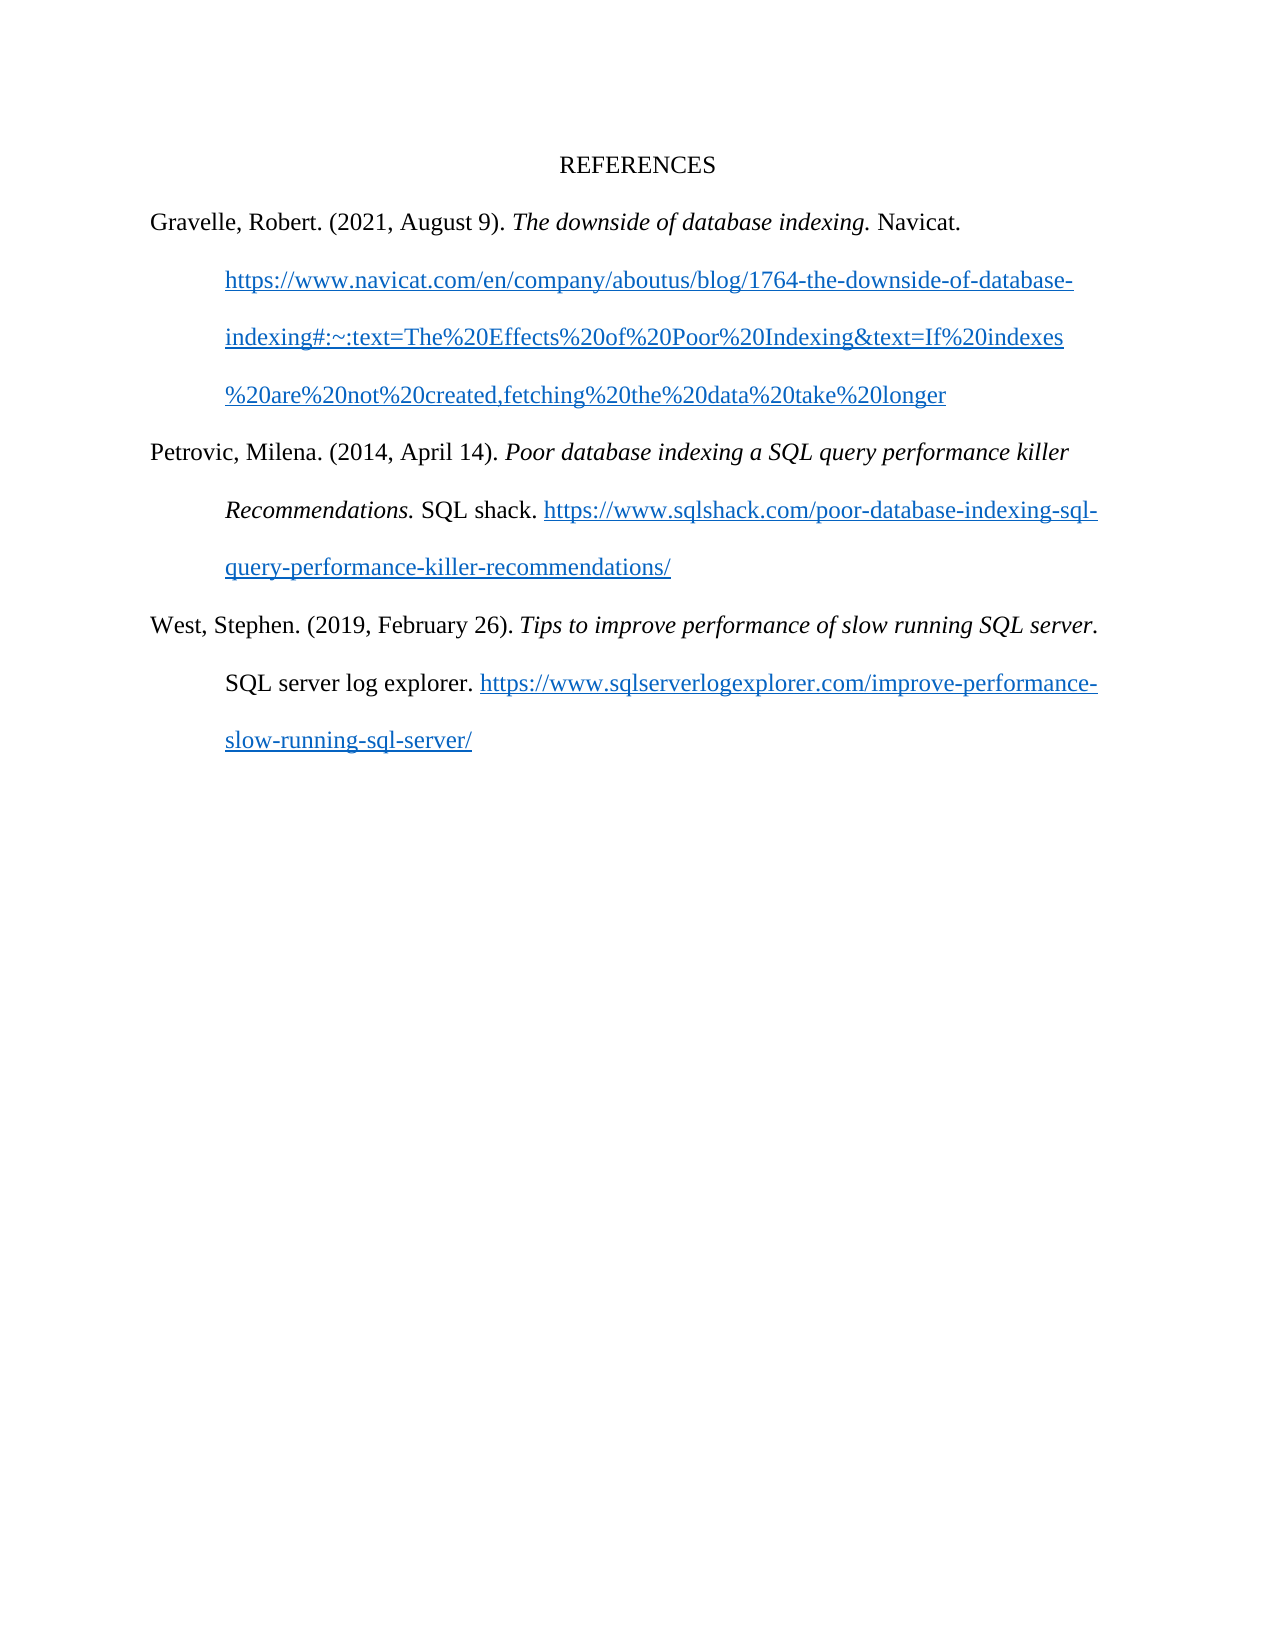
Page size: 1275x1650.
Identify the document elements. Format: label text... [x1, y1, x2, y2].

list Gravelle, Robert. (2021, August 9). The downside of database indexing. Navicat. [150, 207, 1125, 236]
list REFERENCES [150, 150, 1125, 179]
list SQL server log explorer. https://www.sqlserverlogexplorer.com/improve-performance-slow-running-sql-server/ [225, 668, 1125, 754]
text Petrovic, Milena. (2014, April 14). Poor database indexing a SQL query performance killer [150, 437, 1125, 466]
list https://www.navicat.com/en/company/aboutus/blog/1764-the-downside-of-database-indexing#:~:text=The%20Effects%20of%20Poor%20Indexing&text=If%20indexes%20are%20not%20created,fetching%20the%20data%20take%20longer [225, 265, 1125, 409]
text Recommendations. SQL shack. https://www.sqlshack.com/poor-database-indexing-sql-query-performance-killer-recommendations/ [225, 495, 1125, 581]
list West, Stephen. (2019, February 26). Tips to improve performance of slow running SQL server. [150, 610, 1125, 639]
